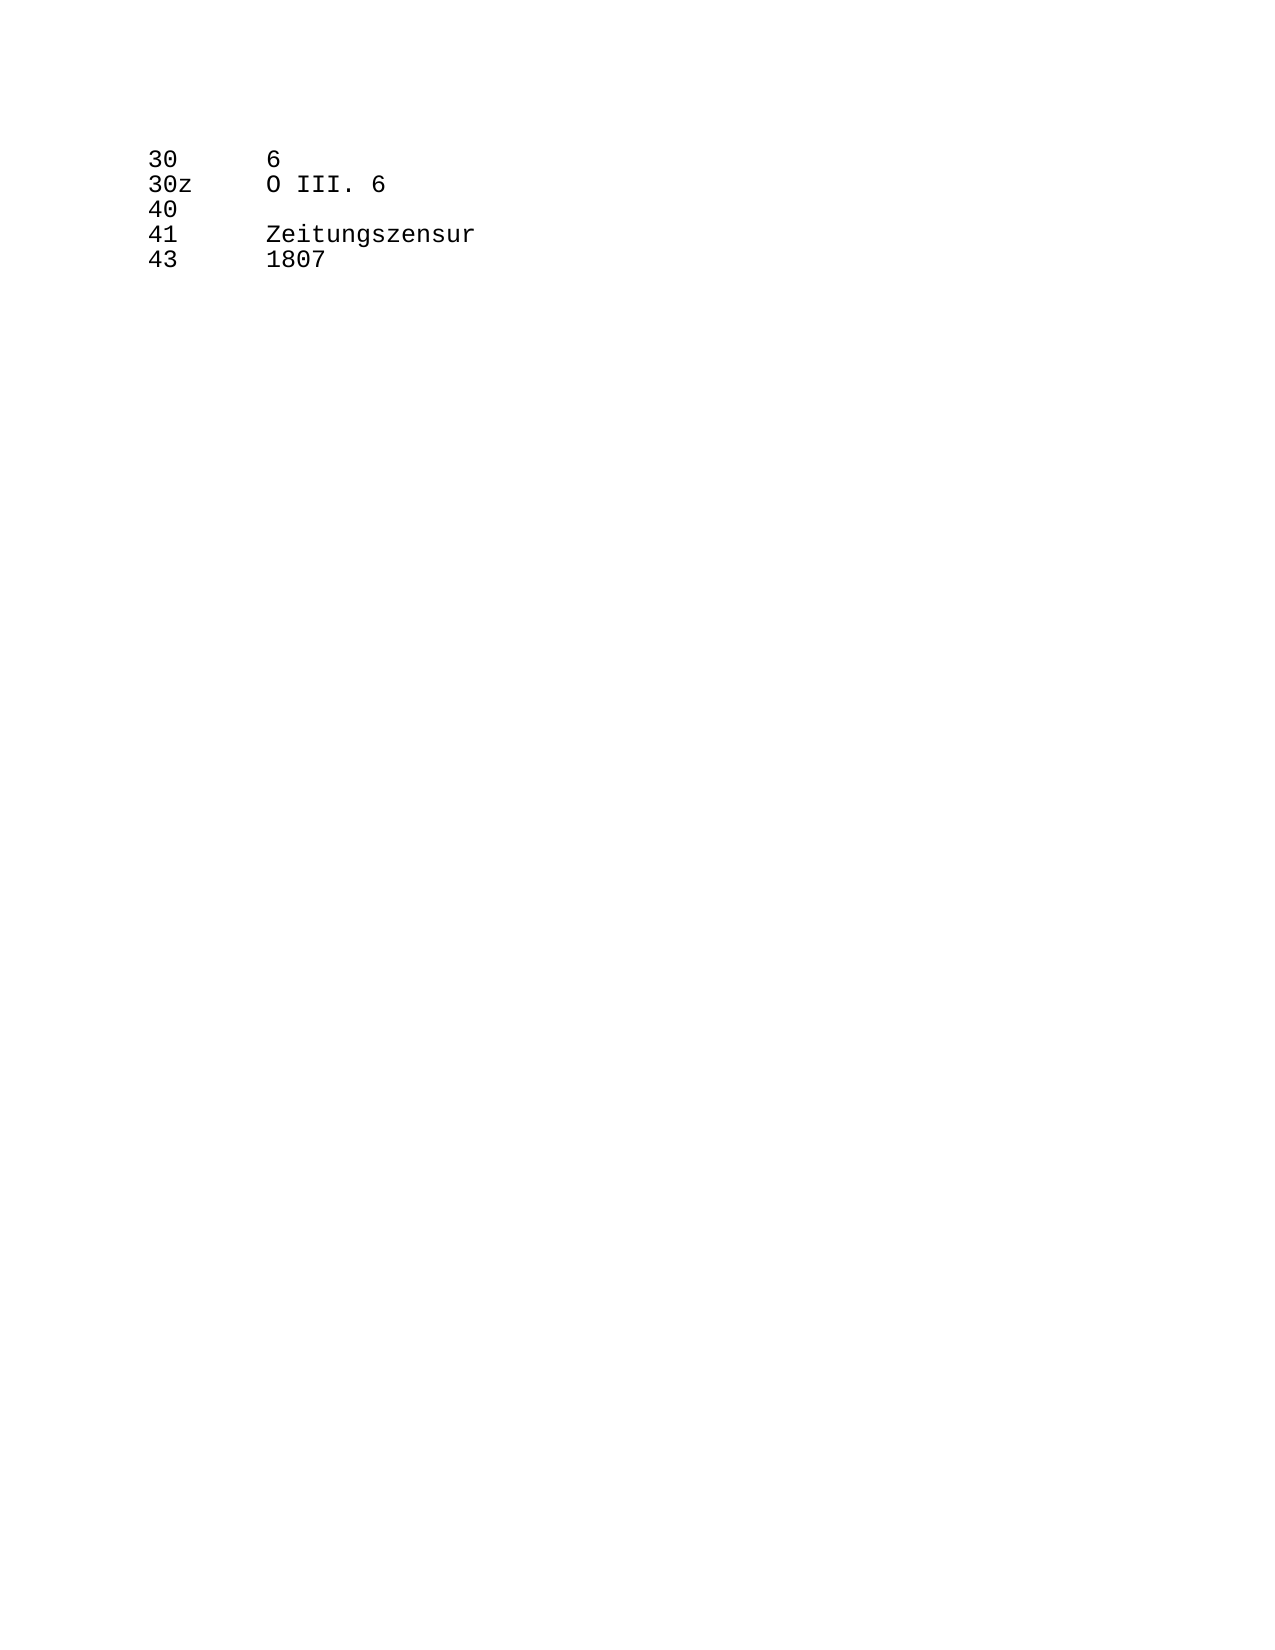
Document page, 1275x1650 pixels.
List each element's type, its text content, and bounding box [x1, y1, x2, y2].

text 41 s[Zeitungszensur]s [148, 223, 1127, 248]
text 30z O III. 6 [148, 173, 1127, 198]
text 30 6 [148, 148, 1127, 173]
text 40 <-> [148, 198, 1127, 223]
text 43 1807 [148, 248, 1127, 273]
